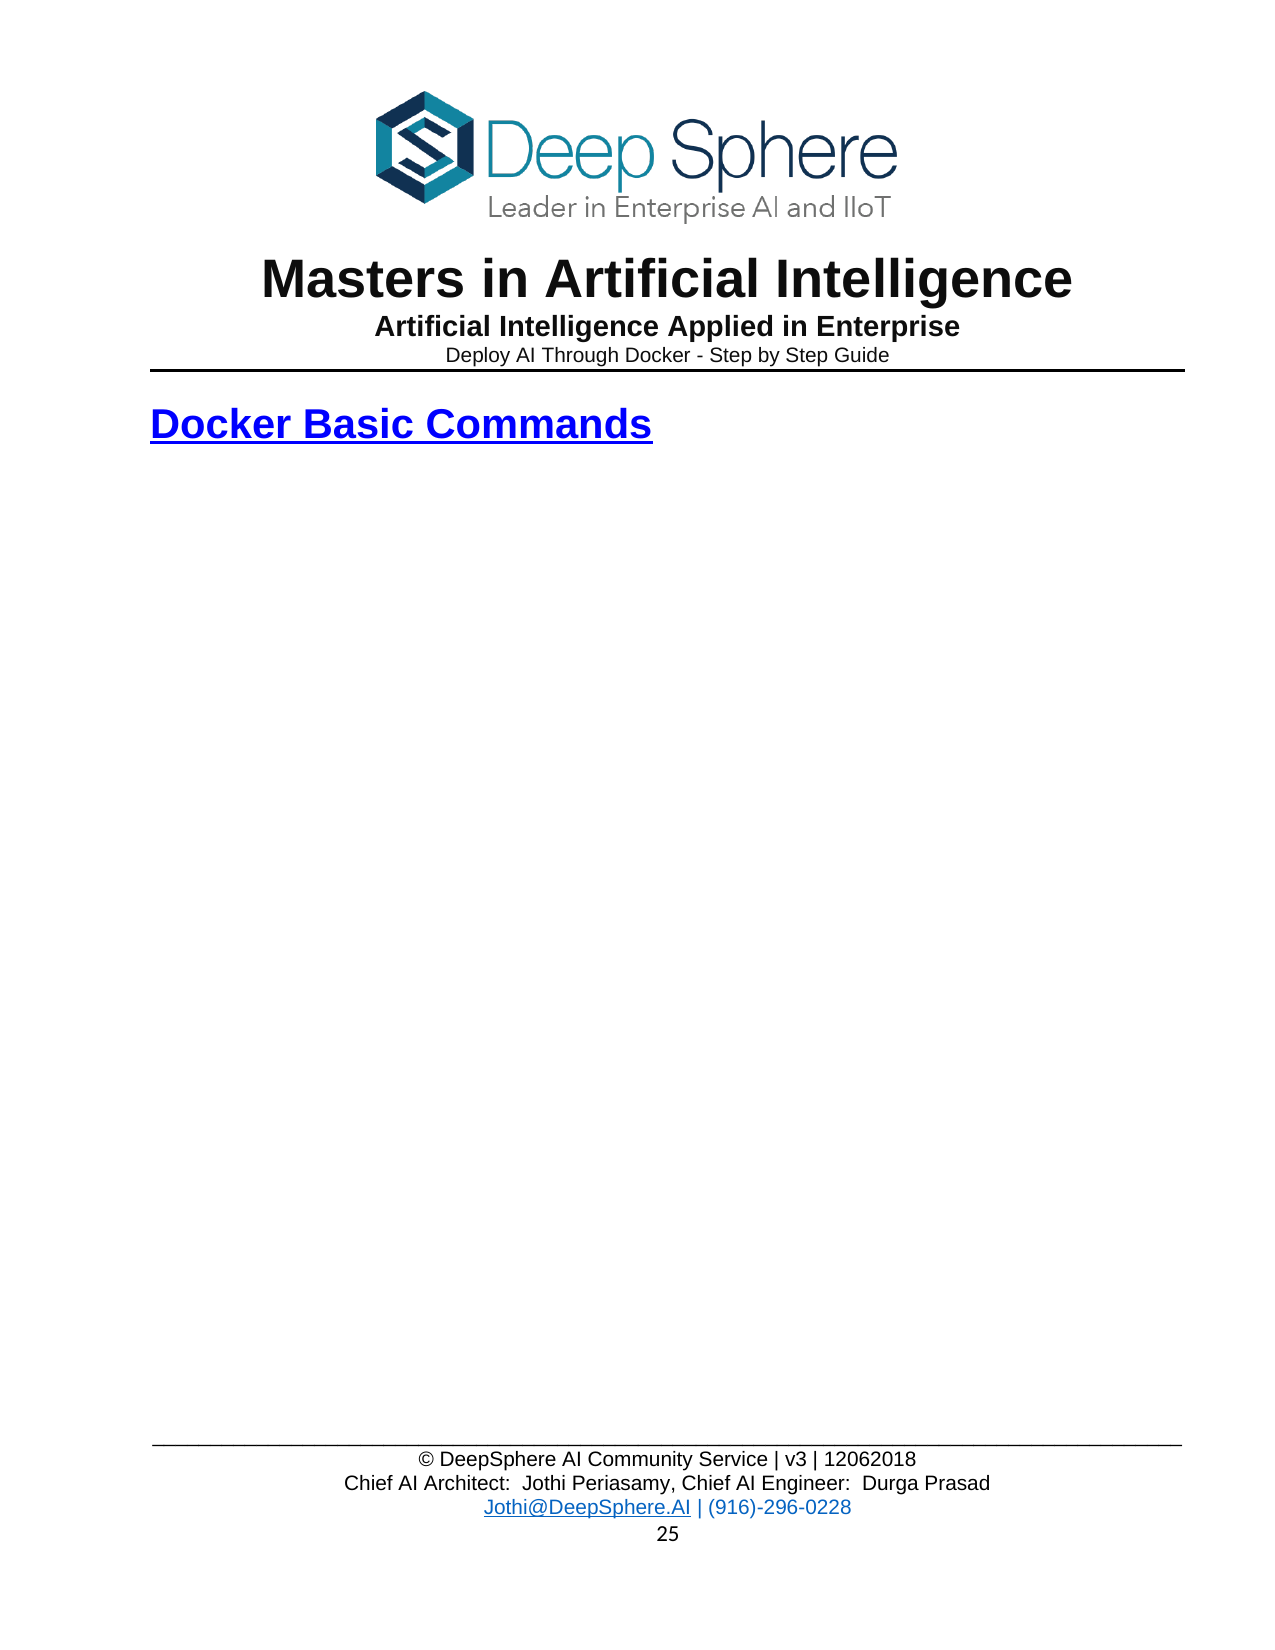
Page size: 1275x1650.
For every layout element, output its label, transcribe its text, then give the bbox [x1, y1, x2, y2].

picture [364, 75, 911, 247]
subtitle Docker Basic Commands [150, 400, 1185, 448]
